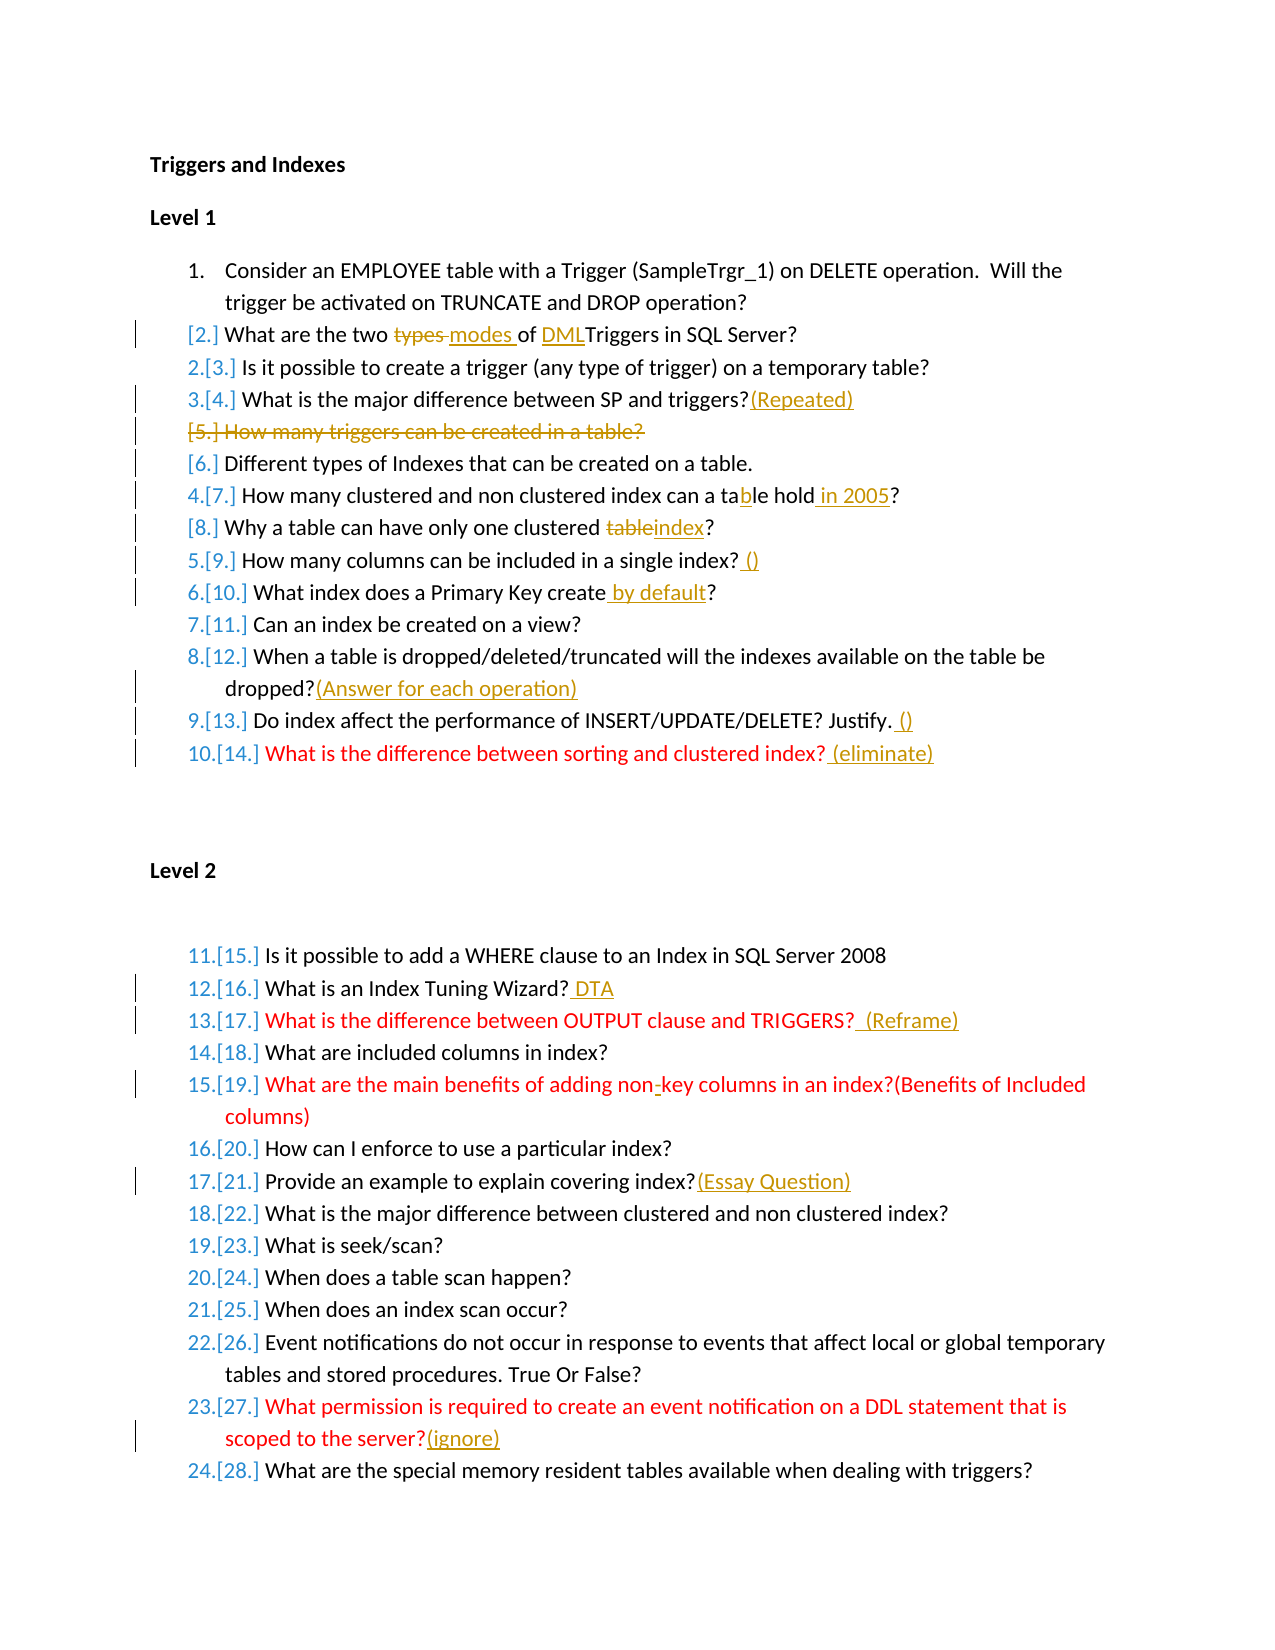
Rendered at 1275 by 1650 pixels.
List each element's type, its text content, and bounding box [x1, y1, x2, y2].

list Can an index be created on a view? [187, 610, 1125, 638]
list What is the major difference between clustered and non clustered index? [187, 1199, 1125, 1227]
text Triggers and Indexes [150, 150, 1125, 178]
list What is an Index Tuning Wizard? [187, 974, 1125, 1002]
list What are the two of Triggers in SQL Server? [187, 320, 1125, 348]
list Different types of Indexes that can be created on a table. [187, 449, 1125, 477]
list Is it possible to add a WHERE clause to an Index in SQL Server 2008 [187, 941, 1125, 969]
list What permission is required to create an event notification on a DDL statement that is scoped to the server? [187, 1392, 1125, 1452]
list Consider an EMPLOYEE table with a Trigger (SampleTrgr_1) on DELETE operation. Will the trigger be activated on TRUNCATE and DROP operation? [187, 256, 1125, 316]
list What is the difference between OUTPUT clause and TRIGGERS? [187, 1006, 1125, 1034]
list What are the main benefits of adding nonkey columns in an index?(Benefits of Included columns) [187, 1070, 1125, 1130]
list Why a table can have only one clustered ? [187, 513, 1125, 542]
list Do index affect the performance of INSERT/UPDATE/DELETE? Justify. [187, 707, 1125, 735]
list When does a table scan happen? [187, 1263, 1125, 1291]
list What are included columns in index? [187, 1038, 1125, 1066]
list How can I enforce to use a particular index? [187, 1134, 1125, 1163]
text Level 1 [150, 203, 1125, 231]
list What index does a Primary Key create? [187, 578, 1125, 606]
list Is it possible to create a trigger (any type of trigger) on a temporary table? [187, 353, 1125, 381]
text Level 2 [150, 856, 1125, 884]
list What is the major difference between SP and triggers? [187, 385, 1125, 413]
list How many columns can be included in a single index? [187, 546, 1125, 574]
list What is seek/scan? [187, 1231, 1125, 1259]
list When a table is dropped/deleted/truncated will the indexes available on the table be dropped? [187, 642, 1125, 702]
list Provide an example to explain covering index? [187, 1167, 1125, 1195]
list How many clustered and non clustered index can a tale hold? [187, 481, 1125, 509]
list When does an index scan occur? [187, 1296, 1125, 1323]
list What is the difference between sorting and clustered index? [187, 739, 1125, 767]
list What are the special memory resident tables available when dealing with triggers? [187, 1456, 1125, 1484]
list Event notifications do not occur in response to events that affect local or global temporary tables and stored procedures. True Or False? [187, 1328, 1125, 1388]
